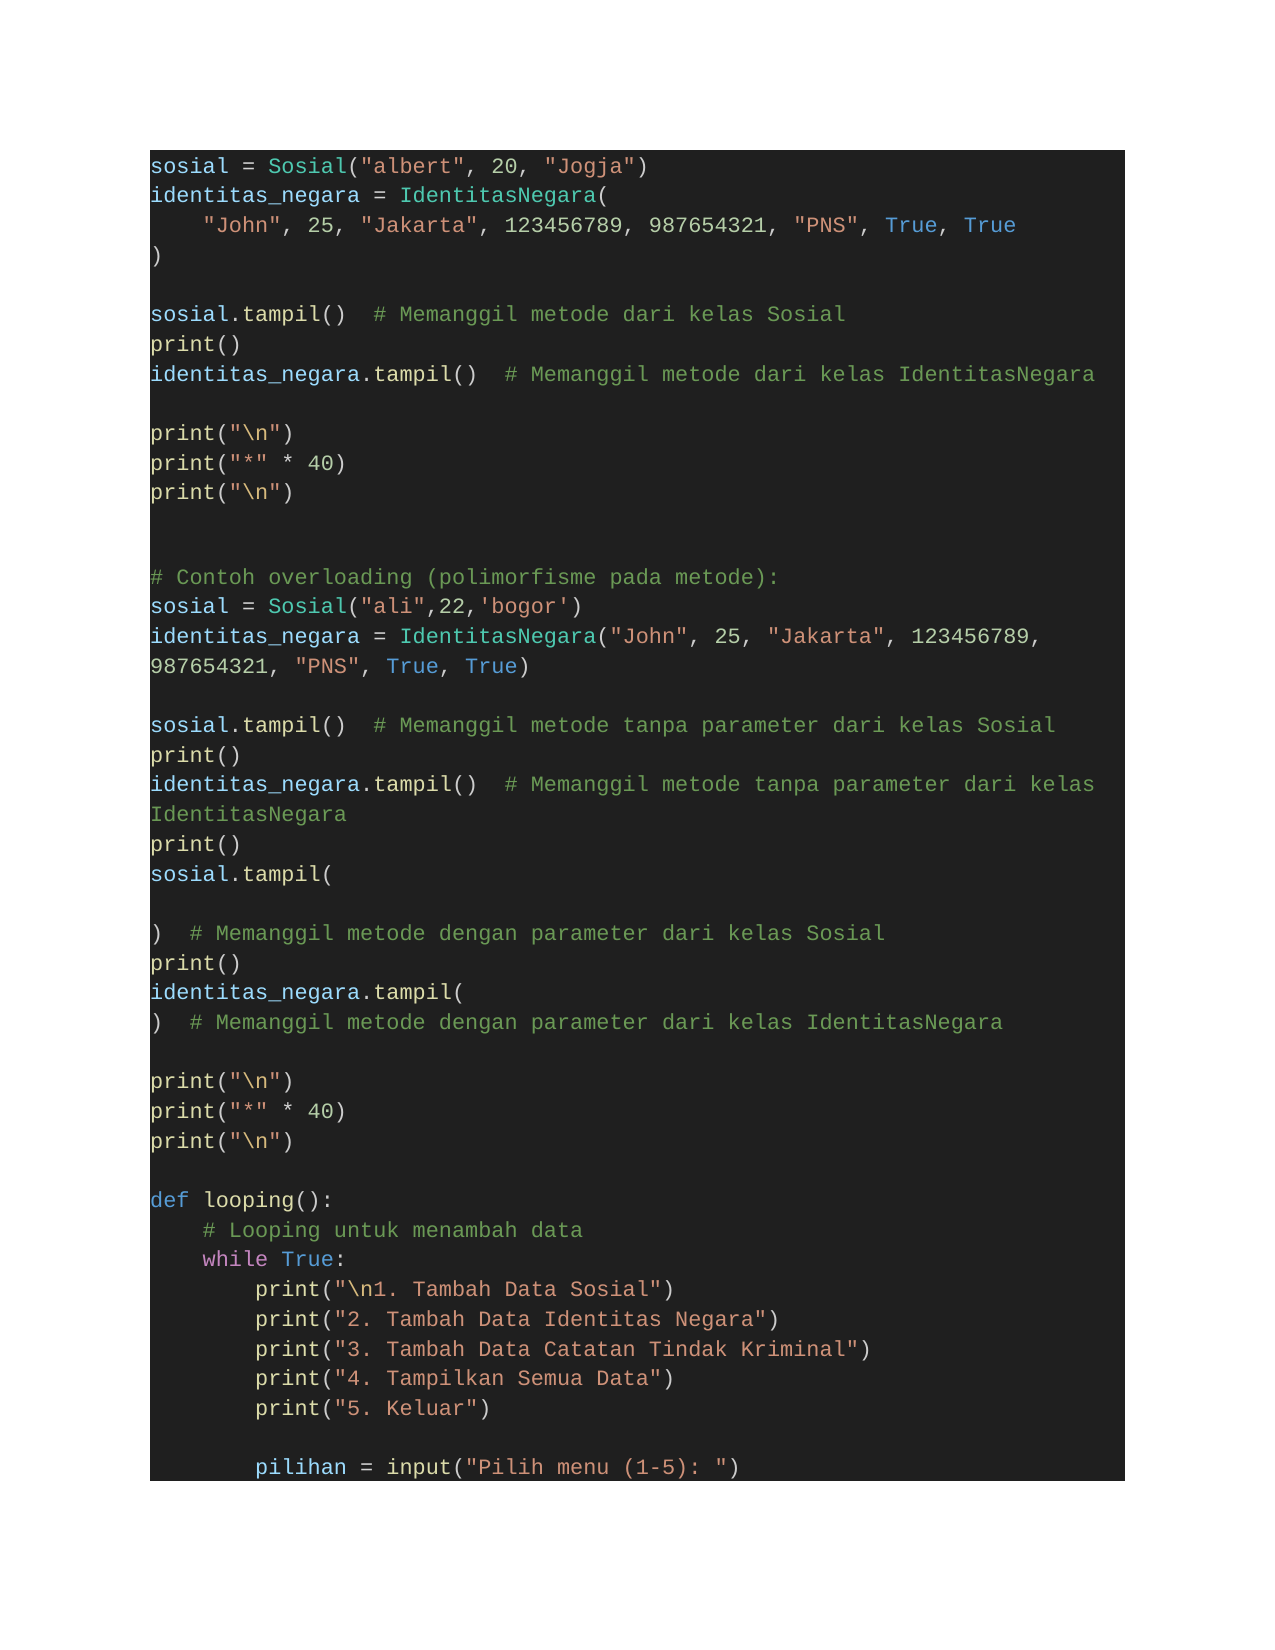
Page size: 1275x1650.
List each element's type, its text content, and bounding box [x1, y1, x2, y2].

text ) [150, 239, 1125, 269]
text print() [150, 828, 1125, 858]
text identitas_negara.tampil() # Memanggil metode dari kelas IdentitasNegara [150, 358, 1125, 387]
text print("4. Tampilkan Semua Data") [150, 1362, 1125, 1392]
text identitas_negara = IdentitasNegara("John", 25, "Jakarta", 123456789, 987654321, "PNS", True, True) [150, 620, 1125, 680]
text sosial.tampil( [150, 858, 1125, 887]
text pilihan = input("Pilih menu (1-5): ") [150, 1452, 1125, 1481]
text def looping(): [150, 1184, 1125, 1214]
text print() [150, 947, 1125, 977]
text print("5. Keluar") [150, 1392, 1125, 1422]
text print("*" * 40) [150, 447, 1125, 477]
text print("\n") [150, 1066, 1125, 1095]
text print("\n") [150, 477, 1125, 506]
text print("3. Tambah Data Catatan Tindak Kriminal") [150, 1333, 1125, 1362]
text while True: [150, 1244, 1125, 1273]
text "John", 25, "Jakarta", 123456789, 987654321, "PNS", True, True [150, 209, 1125, 239]
text sosial.tampil() # Memanggil metode dari kelas Sosial [150, 298, 1125, 328]
text identitas_negara.tampil() # Memanggil metode tanpa parameter dari kelas IdentitasNegara [150, 769, 1125, 828]
text sosial = Sosial("ali",22,'bogor') [150, 591, 1125, 620]
text ) # Memanggil metode dengan parameter dari kelas IdentitasNegara [150, 1006, 1125, 1036]
text # Looping untuk menambah data [150, 1214, 1125, 1244]
text identitas_negara = IdentitasNegara( [150, 180, 1125, 209]
text print("2. Tambah Data Identitas Negara") [150, 1303, 1125, 1333]
text print("\n") [150, 417, 1125, 447]
text sosial = Sosial("albert", 20, "Jogja") [150, 150, 1125, 180]
text print() [150, 739, 1125, 769]
text print("*" * 40) [150, 1095, 1125, 1125]
text print() [150, 328, 1125, 358]
text sosial.tampil() # Memanggil metode tanpa parameter dari kelas Sosial [150, 709, 1125, 739]
text ) # Memanggil metode dengan parameter dari kelas Sosial [150, 917, 1125, 947]
text print("\n") [150, 1125, 1125, 1155]
text # Contoh overloading (polimorfisme pada metode): [150, 561, 1125, 591]
text identitas_negara.tampil( [150, 977, 1125, 1006]
text print("\n1. Tambah Data Sosial") [150, 1273, 1125, 1303]
